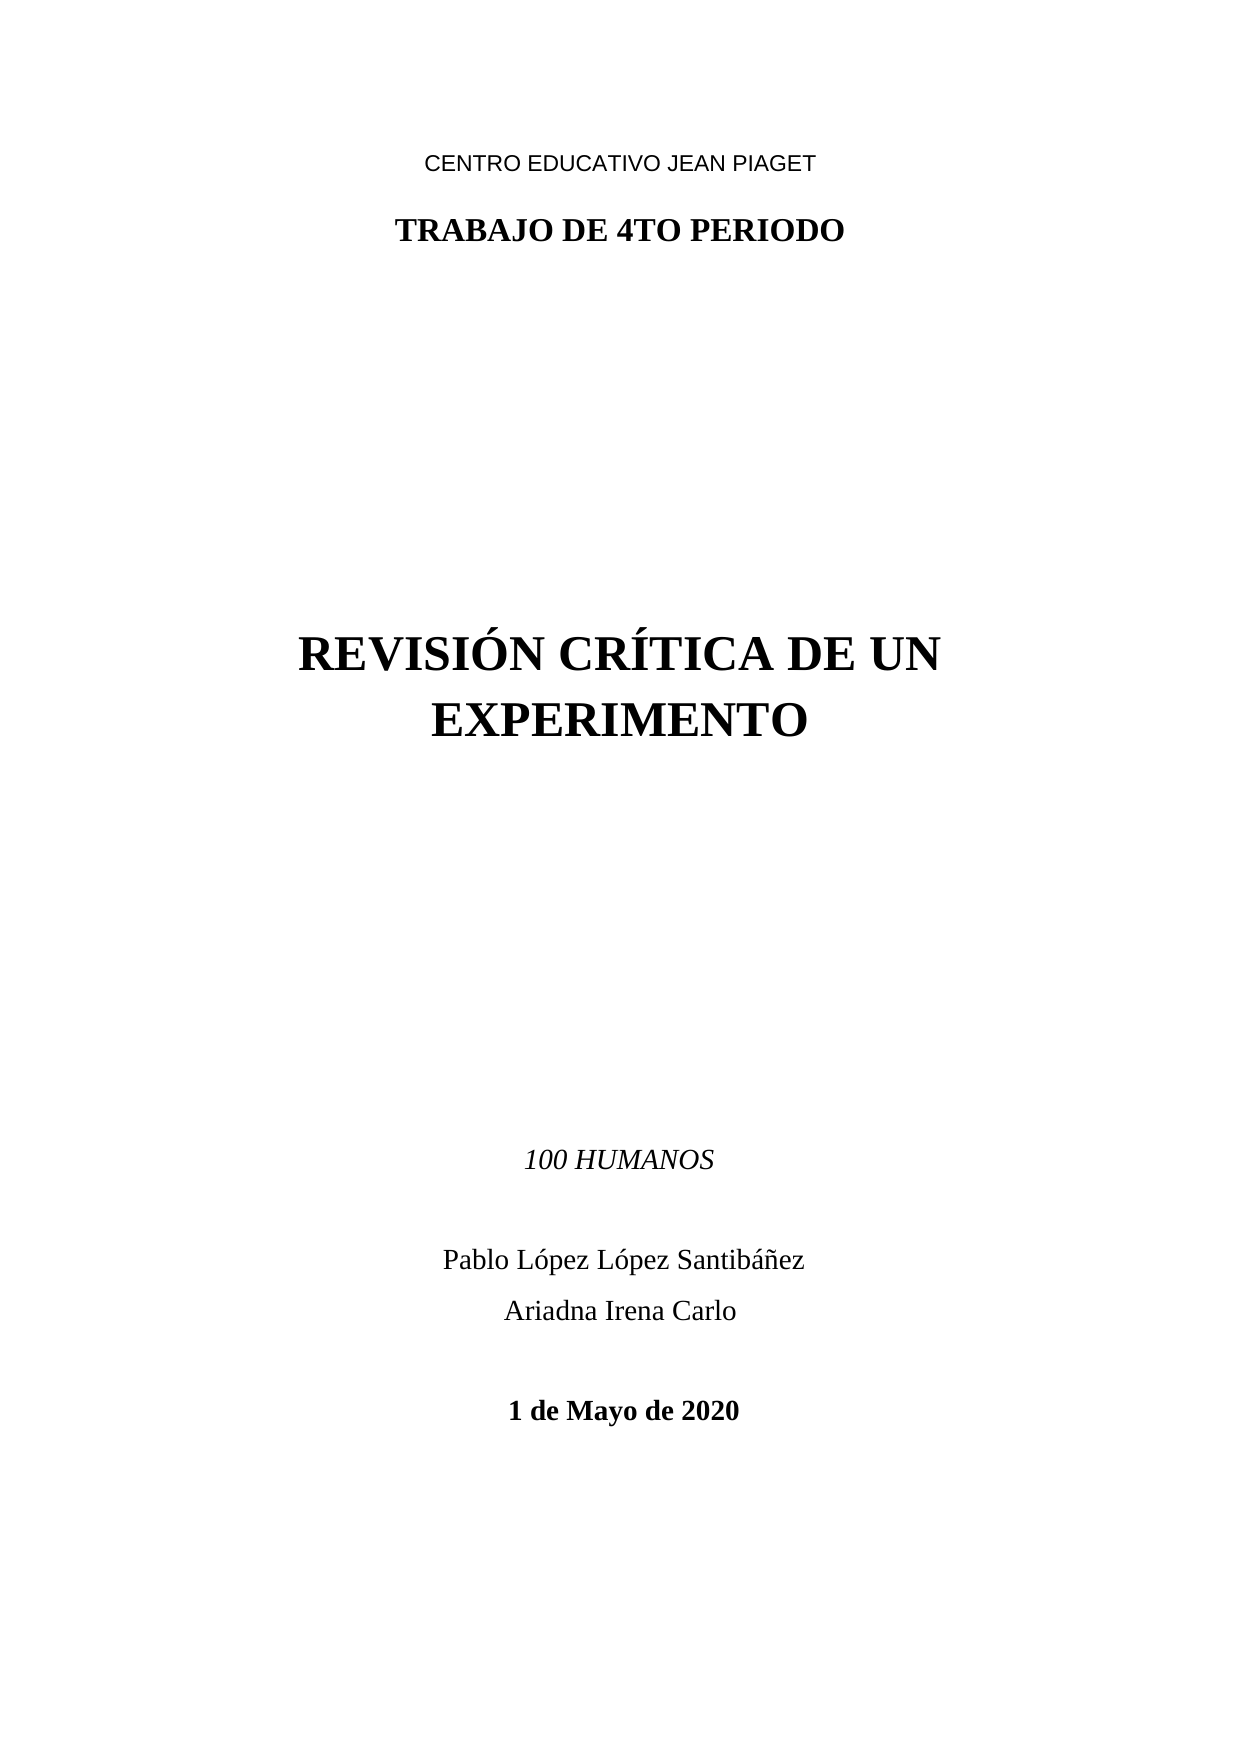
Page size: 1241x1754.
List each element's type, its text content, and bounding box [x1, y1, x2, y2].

text CENTRO EDUCATIVO JEAN PIAGET [150, 150, 1090, 176]
text TRABAJO DE 4TO PERIODO [150, 210, 1090, 249]
text 1 de Mayo de 2020 [150, 1393, 1090, 1427]
text REVISIÓN CRÍTICA DE UN EXPERIMENTO [150, 623, 1090, 747]
text 100 HUMANOS [150, 1142, 1090, 1175]
text Ariadna Irena Carlo [150, 1293, 1090, 1326]
text Pablo López López Santibáñez [150, 1242, 1090, 1276]
